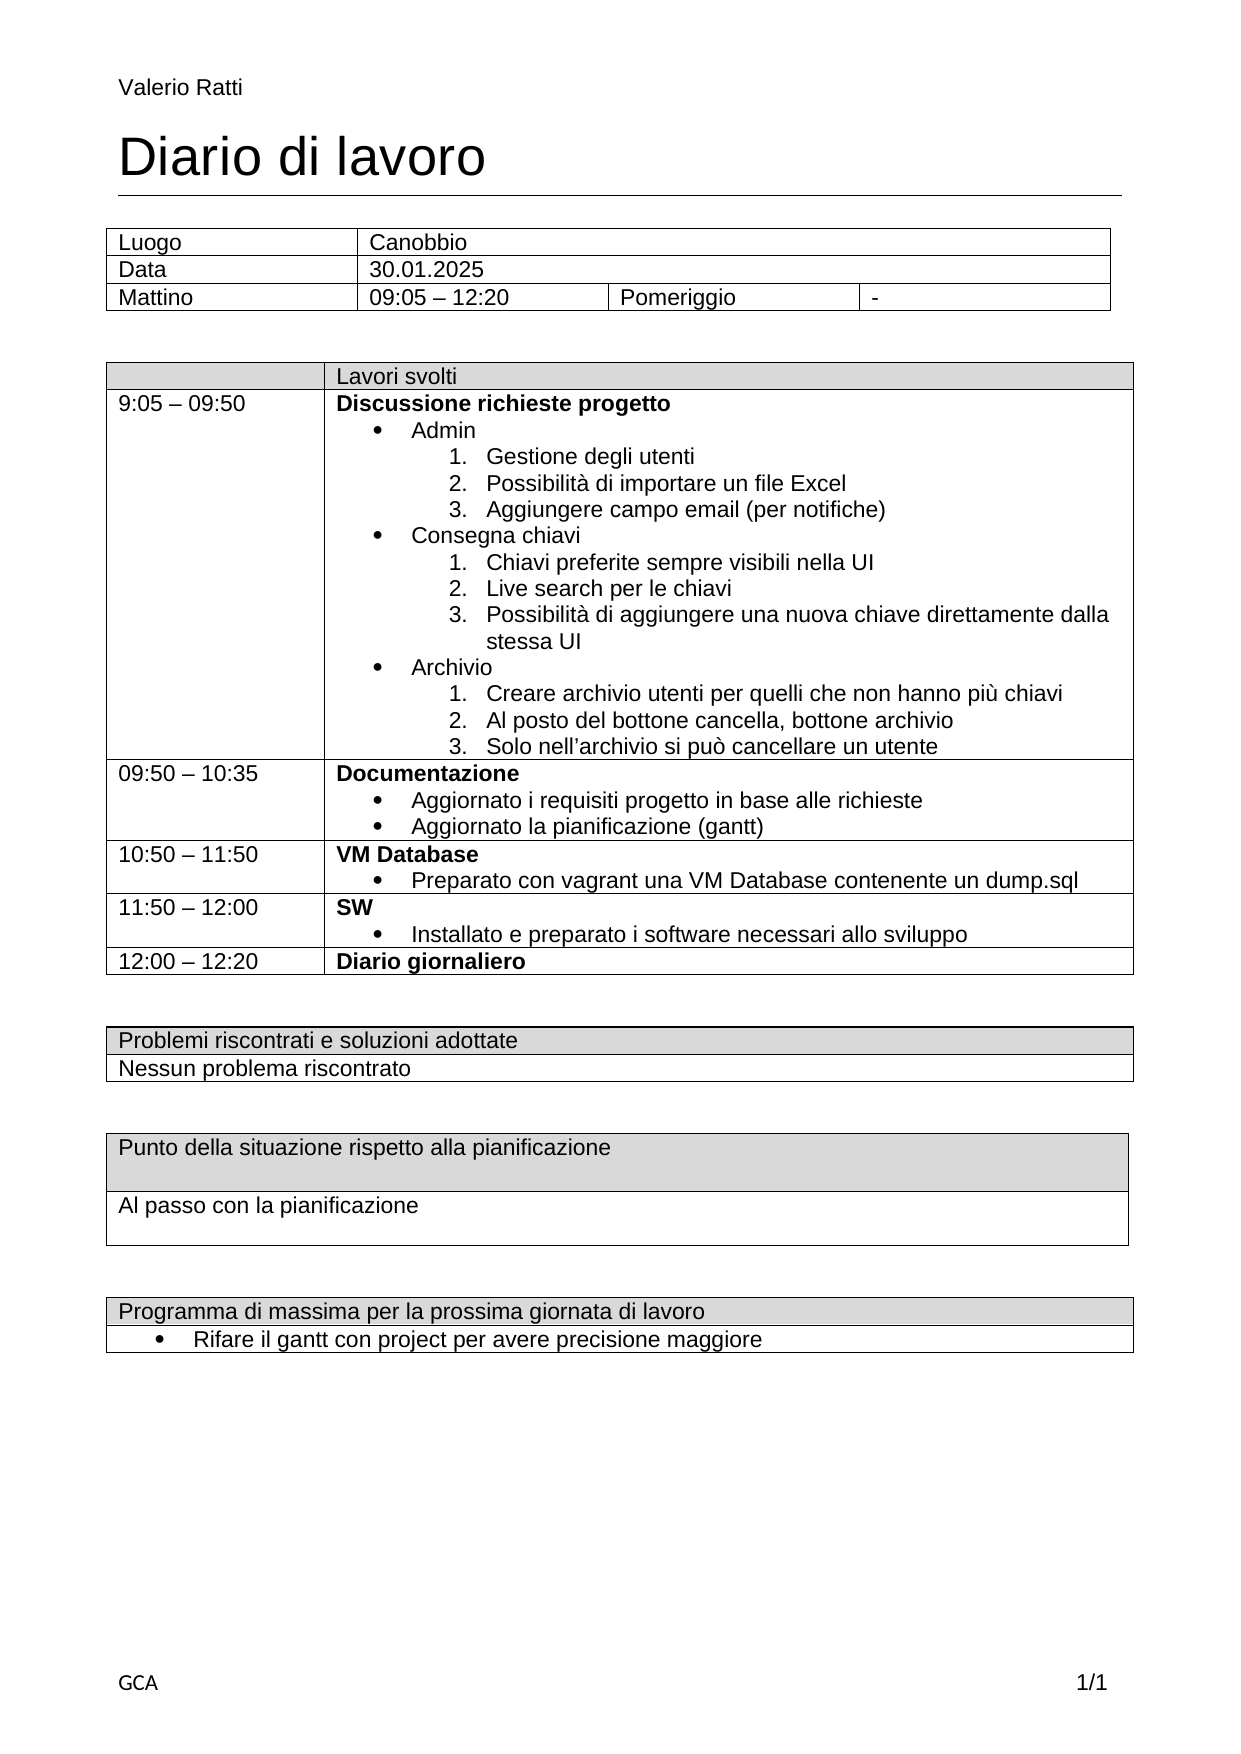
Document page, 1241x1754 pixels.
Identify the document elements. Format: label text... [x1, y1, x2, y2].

table_header Punto della situazione rispetto alla pianificazione [107, 1134, 1128, 1191]
table_cell Al passo con la pianificazione [107, 1192, 1128, 1245]
table_cell 09:05 – 12:20 [358, 284, 608, 310]
table_cell Diario giornaliero [325, 948, 1133, 974]
table_cell 10:50 – 11:50 [107, 841, 324, 893]
table_header Lavori svolti [325, 363, 1133, 389]
table_cell 30.01.2025 [358, 256, 1110, 282]
title Diario di lavoro [118, 125, 1122, 195]
table_cell 09:50 – 10:35 [107, 760, 324, 839]
table_header Problemi riscontrati e soluzioni adottate [107, 1028, 1133, 1054]
table_header Luogo [107, 229, 357, 255]
table_header Programma di massima per la prossima giornata di lavoro [107, 1298, 1133, 1324]
table_cell Discussione richieste progetto Admin Gestione degli utenti Possibilità di importare un file Excel Aggiungere campo email (per notifiche) Consegna chiavi Chiavi preferite sempre visibili nella UI Live search per le chiavi Possibilità di aggiungere una nuova chiave direttamente dalla stessa UI Archivio Creare archivio utenti per quelli che non hanno più chiavi Al posto del bottone cancella, bottone archivio Solo nell’archivio si può cancellare un utente [325, 390, 1133, 759]
table_cell 9:05 – 09:50 [107, 390, 324, 759]
table_cell Mattino [107, 284, 357, 310]
table_cell Data [107, 256, 357, 282]
table_header Canobbio [358, 229, 1110, 255]
table_cell VM Database Preparato con vagrant una VM Database contenente un dump.sql [325, 841, 1133, 893]
table_cell - [860, 284, 1110, 310]
table_cell 12:00 – 12:20 [107, 948, 324, 974]
table_cell SW Installato e preparato i software necessari allo sviluppo [325, 894, 1133, 947]
table_cell Nessun problema riscontrato [107, 1055, 1133, 1081]
table_cell Pomeriggio [609, 284, 859, 310]
table_cell 11:50 – 12:00 [107, 894, 324, 947]
table_cell Documentazione Aggiornato i requisiti progetto in base alle richieste Aggiornato la pianificazione (gantt) [325, 760, 1133, 839]
table_header [107, 363, 324, 389]
table_cell Rifare il gantt con project per avere precisione maggiore [107, 1326, 1133, 1352]
